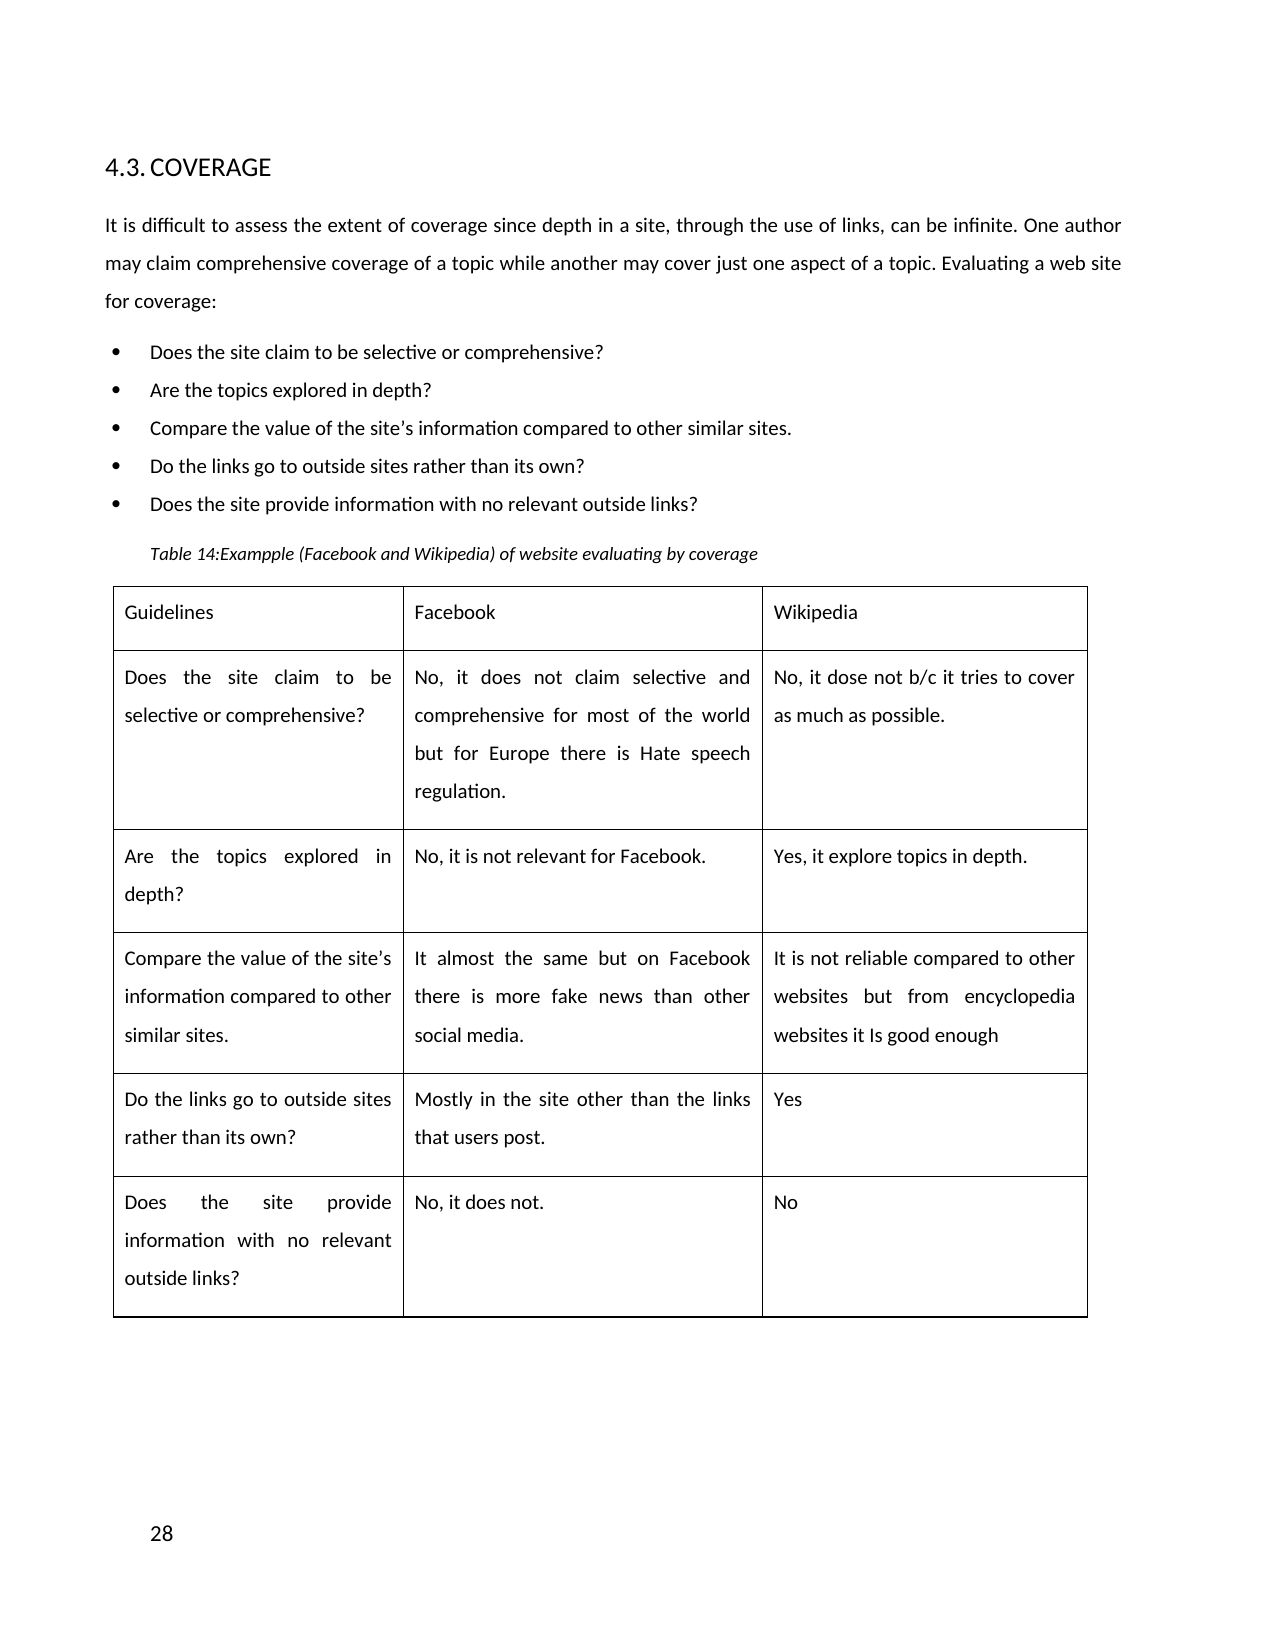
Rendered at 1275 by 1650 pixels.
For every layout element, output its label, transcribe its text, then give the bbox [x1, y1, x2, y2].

table_header Facebook [404, 587, 762, 650]
list Are the topics explored in depth? [112, 377, 1125, 402]
list Do the links go to outside sites rather than its own? [112, 453, 1125, 479]
table_cell Are the topics explored in depth? [114, 830, 403, 932]
table_cell Yes [763, 1074, 1087, 1176]
table_cell Does the site claim to be selective or comprehensive? [114, 651, 403, 829]
table_cell No, it is not relevant for Facebook. [404, 830, 762, 932]
table_cell Mostly in the site other than the links that users post. [404, 1074, 762, 1176]
table_cell Do the links go to outside sites rather than its own? [114, 1074, 403, 1176]
table_cell No, it dose not b/c it tries to cover as much as possible. [763, 651, 1087, 829]
table_cell No, it does not claim selective and comprehensive for most of the world but for Europe there is Hate speech regulation. [404, 651, 762, 829]
table_cell Compare the value of the site’s information compared to other similar sites. [114, 933, 403, 1073]
text It is difficult to assess the extent of coverage since depth in a site, through the use of links, can be infinite. One author may claim comprehensive coverage of a topic while another may cover just one aspect of a topic. Evaluating a web site for coverage: [105, 212, 1125, 314]
text Table 14:Exampple (Facebook and Wikipedia) of website evaluating by coverage [150, 542, 1125, 565]
table_header Guidelines [114, 587, 403, 650]
table_cell It almost the same but on Facebook there is more fake news than other social media. [404, 933, 762, 1073]
table_cell Does the site provide information with no relevant outside links? [114, 1177, 403, 1316]
table_header Wikipedia [763, 587, 1087, 650]
table_cell No [763, 1177, 1087, 1316]
subtitle COVERAGE [105, 150, 1125, 183]
table_cell No, it does not. [404, 1177, 762, 1316]
table_cell It is not reliable compared to other websites but from encyclopedia websites it Is good enough [763, 933, 1087, 1073]
table_cell Yes, it explore topics in depth. [763, 830, 1087, 932]
list Does the site provide information with no relevant outside links? [112, 491, 1125, 517]
list Compare the value of the site’s information compared to other similar sites. [112, 415, 1125, 441]
list Does the site claim to be selective or comprehensive? [112, 339, 1125, 364]
